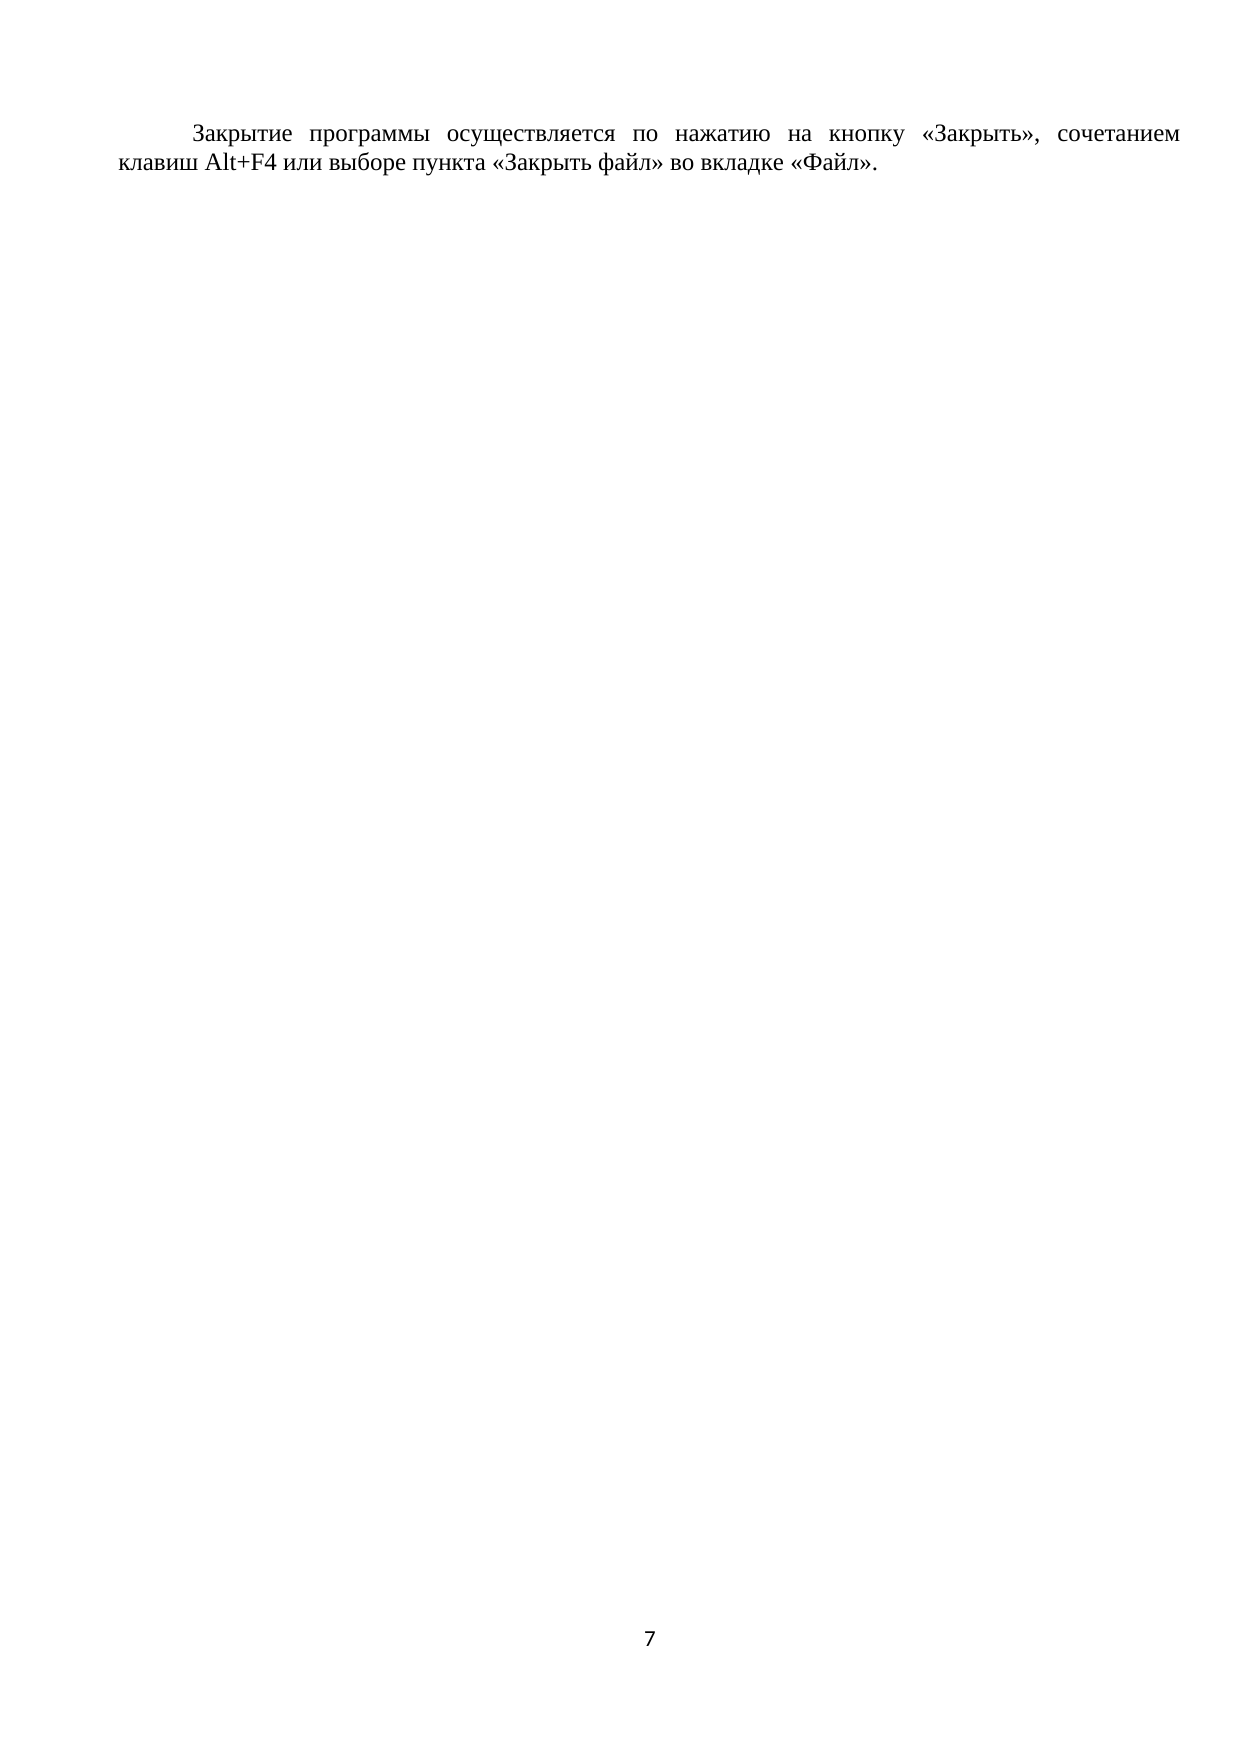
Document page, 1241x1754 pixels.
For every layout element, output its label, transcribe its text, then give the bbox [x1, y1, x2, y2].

text Закрытие программы осуществляется по нажатию на кнопку «Закрыть», сочетанием клавиш Alt+F4 или выборе пункта «Закрыть файл» во вкладке «Файл». [118, 118, 1181, 176]
